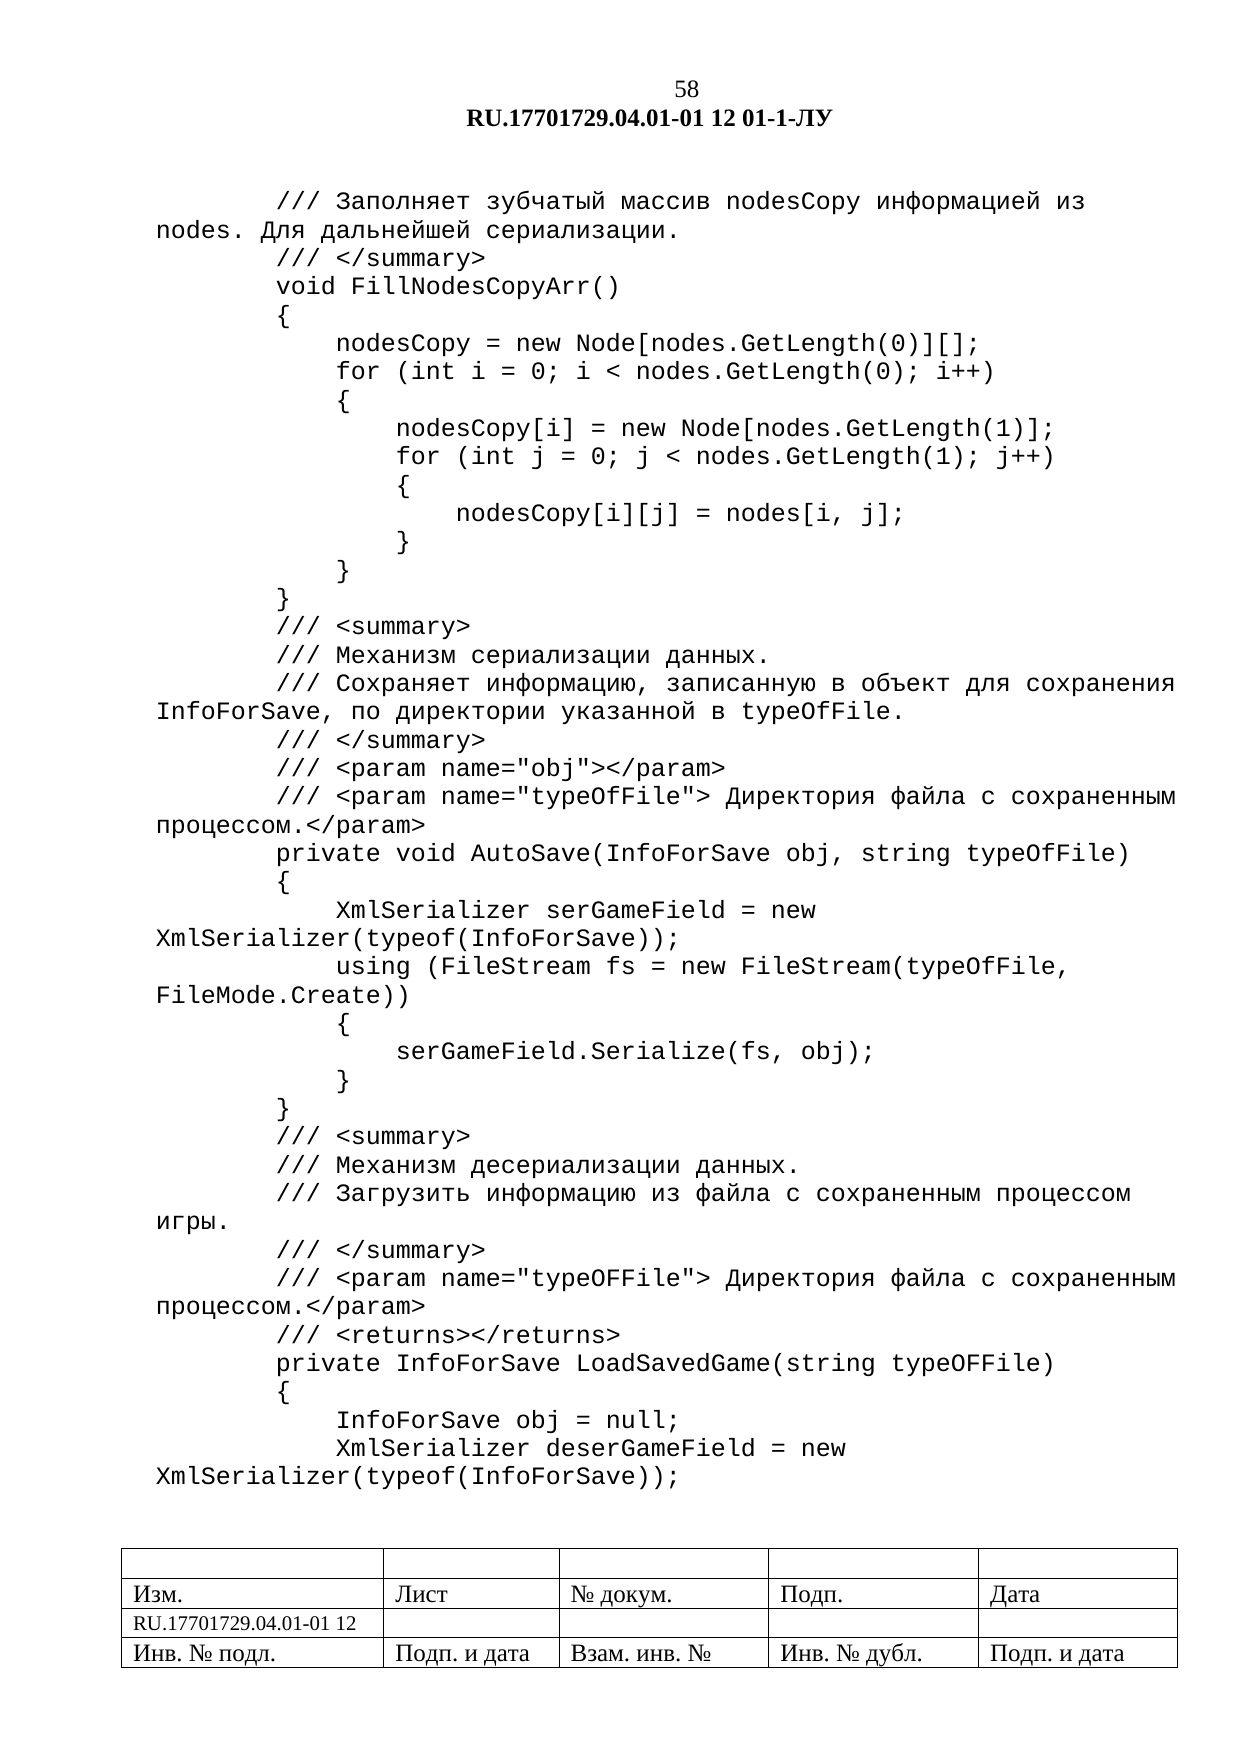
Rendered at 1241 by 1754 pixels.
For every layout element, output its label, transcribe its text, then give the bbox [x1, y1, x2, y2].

text /// <param name="typeOFFile"> Директория файла с сохраненным процессом.</param> [156, 1266, 1181, 1322]
text /// <param name="obj"></param> [156, 756, 1181, 784]
text nodesCopy[i] = new Node[nodes.GetLength(1)]; [156, 416, 1181, 444]
text } [156, 586, 1181, 614]
text /// </summary> [156, 1237, 1181, 1266]
text nodesCopy = new Node[nodes.GetLength(0)][]; [156, 331, 1181, 359]
text /// <summary> [156, 1124, 1181, 1152]
text XmlSerializer deserGameField = new XmlSerializer(typeof(InfoForSave)); [156, 1436, 1181, 1492]
text private InfoForSave LoadSavedGame(string typeOFFile) [156, 1351, 1181, 1379]
text { [156, 869, 1181, 897]
text } [156, 1096, 1181, 1124]
text using (FileStream fs = new FileStream(typeOfFile, FileMode.Create)) [156, 954, 1181, 1011]
text for (int j = 0; j < nodes.GetLength(1); j++) [156, 444, 1181, 472]
text serGameField.Serialize(fs, obj); [156, 1039, 1181, 1067]
text /// </summary> [156, 246, 1181, 274]
text } [156, 557, 1181, 586]
text void FillNodesCopyArr() [156, 274, 1181, 302]
text /// Заполняет зубчатый массив nodesCopy информацией из nodes. Для дальнейшей сериализации. [156, 189, 1181, 246]
text { [156, 302, 1181, 331]
text /// Загрузить информацию из файла с сохраненным процессом игры. [156, 1181, 1181, 1237]
text /// Сохраняет информацию, записанную в объект для сохранения InfoForSave, по директории указанной в typeOfFile. [156, 671, 1181, 727]
text InfoForSave obj = null; [156, 1407, 1181, 1436]
text /// <summary> [156, 614, 1181, 642]
text nodesCopy[i][j] = nodes[i, j]; [156, 501, 1181, 529]
text /// <returns></returns> [156, 1322, 1181, 1351]
text for (int i = 0; i < nodes.GetLength(0); i++) [156, 359, 1181, 387]
text private void AutoSave(InfoForSave obj, string typeOfFile) [156, 841, 1181, 869]
text } [156, 529, 1181, 557]
text XmlSerializer serGameField = new XmlSerializer(typeof(InfoForSave)); [156, 897, 1181, 954]
text } [156, 1067, 1181, 1096]
text /// Механизм десериализации данных. [156, 1152, 1181, 1181]
text /// Механизм сериализации данных. [156, 642, 1181, 671]
text { [156, 387, 1181, 416]
text { [156, 1011, 1181, 1039]
text { [156, 472, 1181, 501]
text { [156, 1379, 1181, 1407]
text /// </summary> [156, 727, 1181, 756]
text /// <param name="typeOfFile"> Директория файла с сохраненным процессом.</param> [156, 784, 1181, 841]
